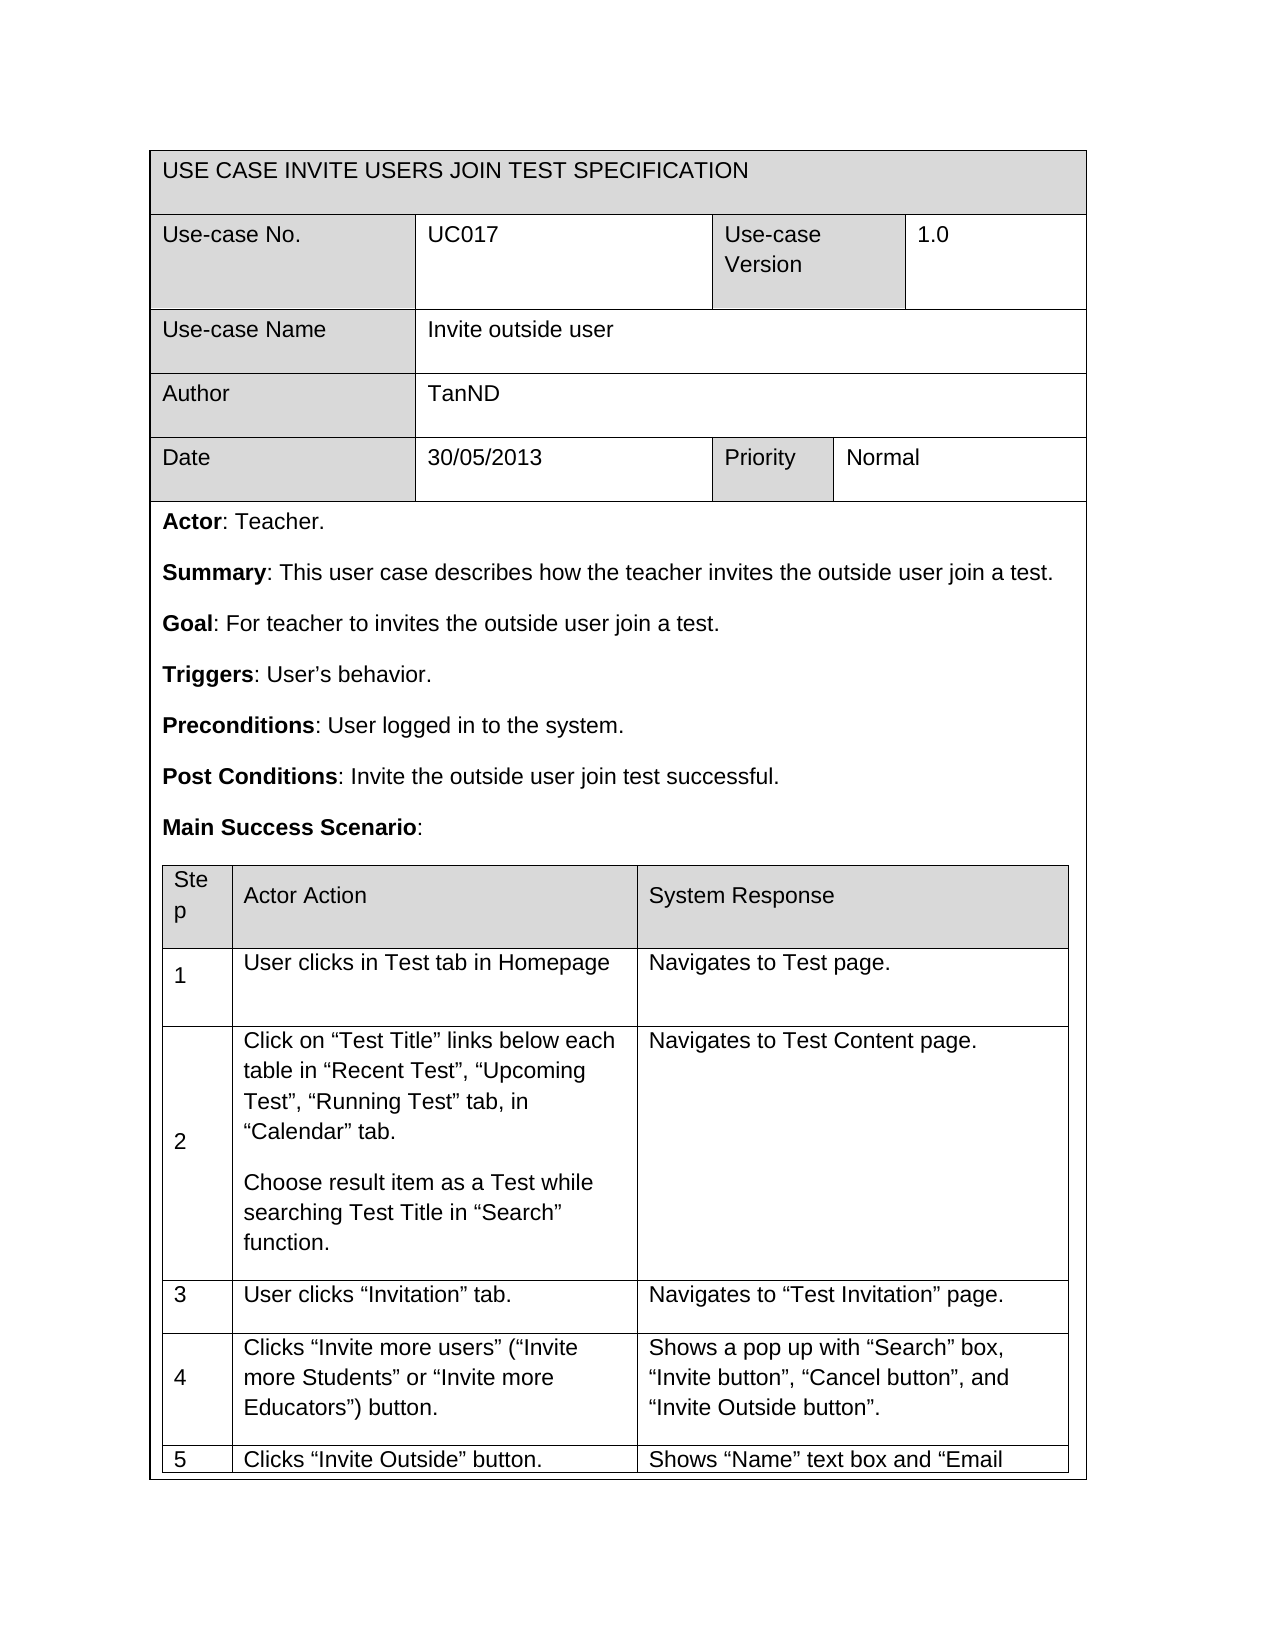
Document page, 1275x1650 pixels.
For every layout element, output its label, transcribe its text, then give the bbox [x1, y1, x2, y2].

table_cell Date [151, 438, 415, 501]
table_cell 1.0 [906, 215, 1086, 308]
table_cell UC017 [416, 215, 712, 308]
table_cell Normal [834, 438, 1086, 501]
table_cell Author [151, 374, 415, 437]
table_cell Use-case Version [713, 215, 905, 308]
table_cell Use-case Name [151, 310, 415, 373]
table_cell 30/05/2013 [416, 438, 712, 501]
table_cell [151, 502, 1086, 1479]
table_header USE CASE INVITE USERS JOIN TEST SPECIFICATION [151, 151, 1086, 214]
table_cell Invite outside user [416, 310, 1086, 373]
table_cell Priority [713, 438, 833, 501]
table_cell TanND [416, 374, 1086, 437]
table_cell Use-case No. [151, 215, 415, 308]
